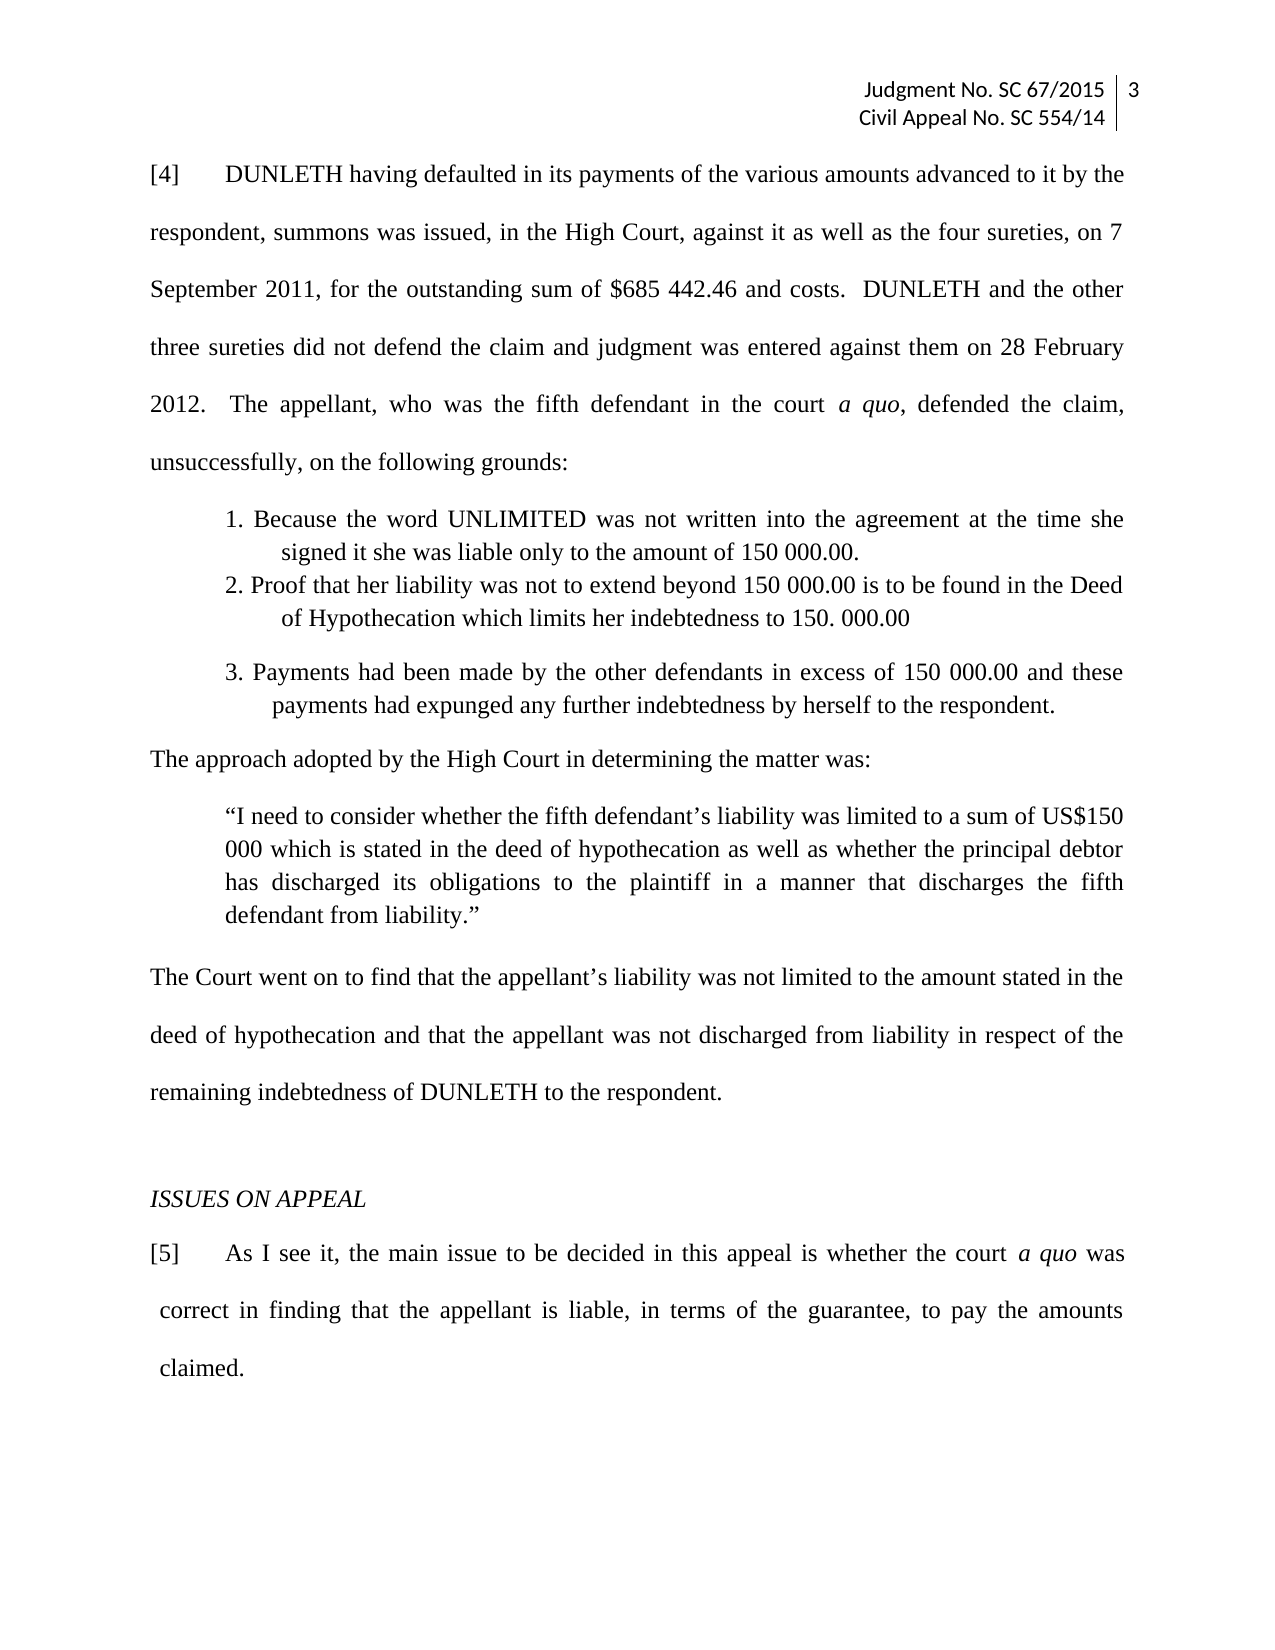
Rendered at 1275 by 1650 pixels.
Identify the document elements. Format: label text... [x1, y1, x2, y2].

text The approach adopted by the High Court in determining the matter was: [150, 744, 1125, 773]
text [5] As I see it, the main issue to be decided in this appeal is whether the court a quo was correct in finding that the appellant is liable, in terms of the guarantee, to pay the amounts claimed. [150, 1238, 1125, 1382]
text “I need to consider whether the fifth defendant’s liability was limited to a sum of US$150 000 which is stated in the deed of hypothecation as well as whether the principal debtor has discharged its obligations to the plaintiff in a manner that discharges the fifth defendant from liability.” [225, 801, 1125, 929]
text 2. Proof that her liability was not to extend beyond 150 000.00 is to be found in the Deed of Hypothecation which limits her indebtedness to 150. 000.00 [225, 570, 1125, 632]
text [4] DUNLETH having defaulted in its payments of the various amounts advanced to it by the respondent, summons was issued, in the High Court, against it as well as the four sureties, on 7 September 2011, for the outstanding sum of $685 442.46 and costs. DUNLETH and the other three sureties did not defend the claim and judgment was entered against them on 28 February 2012. The appellant, who was the fifth defendant in the court a quo, defended the claim, unsuccessfully, on the following grounds: [150, 159, 1125, 475]
text ISSUES ON APPEAL [150, 1184, 1125, 1213]
text The Court went on to find that the appellant’s liability was not limited to the amount stated in the deed of hypothecation and that the appellant was not discharged from liability in respect of the remaining indebtedness of DUNLETH to the respondent. [150, 962, 1125, 1106]
text 1. Because the word UNLIMITED was not written into the agreement at the time she signed it she was liable only to the amount of 150 000.00. [225, 504, 1125, 566]
text 3. Payments had been made by the other defendants in excess of 150 000.00 and these payments had expunged any further indebtedness by herself to the respondent. [225, 657, 1125, 719]
